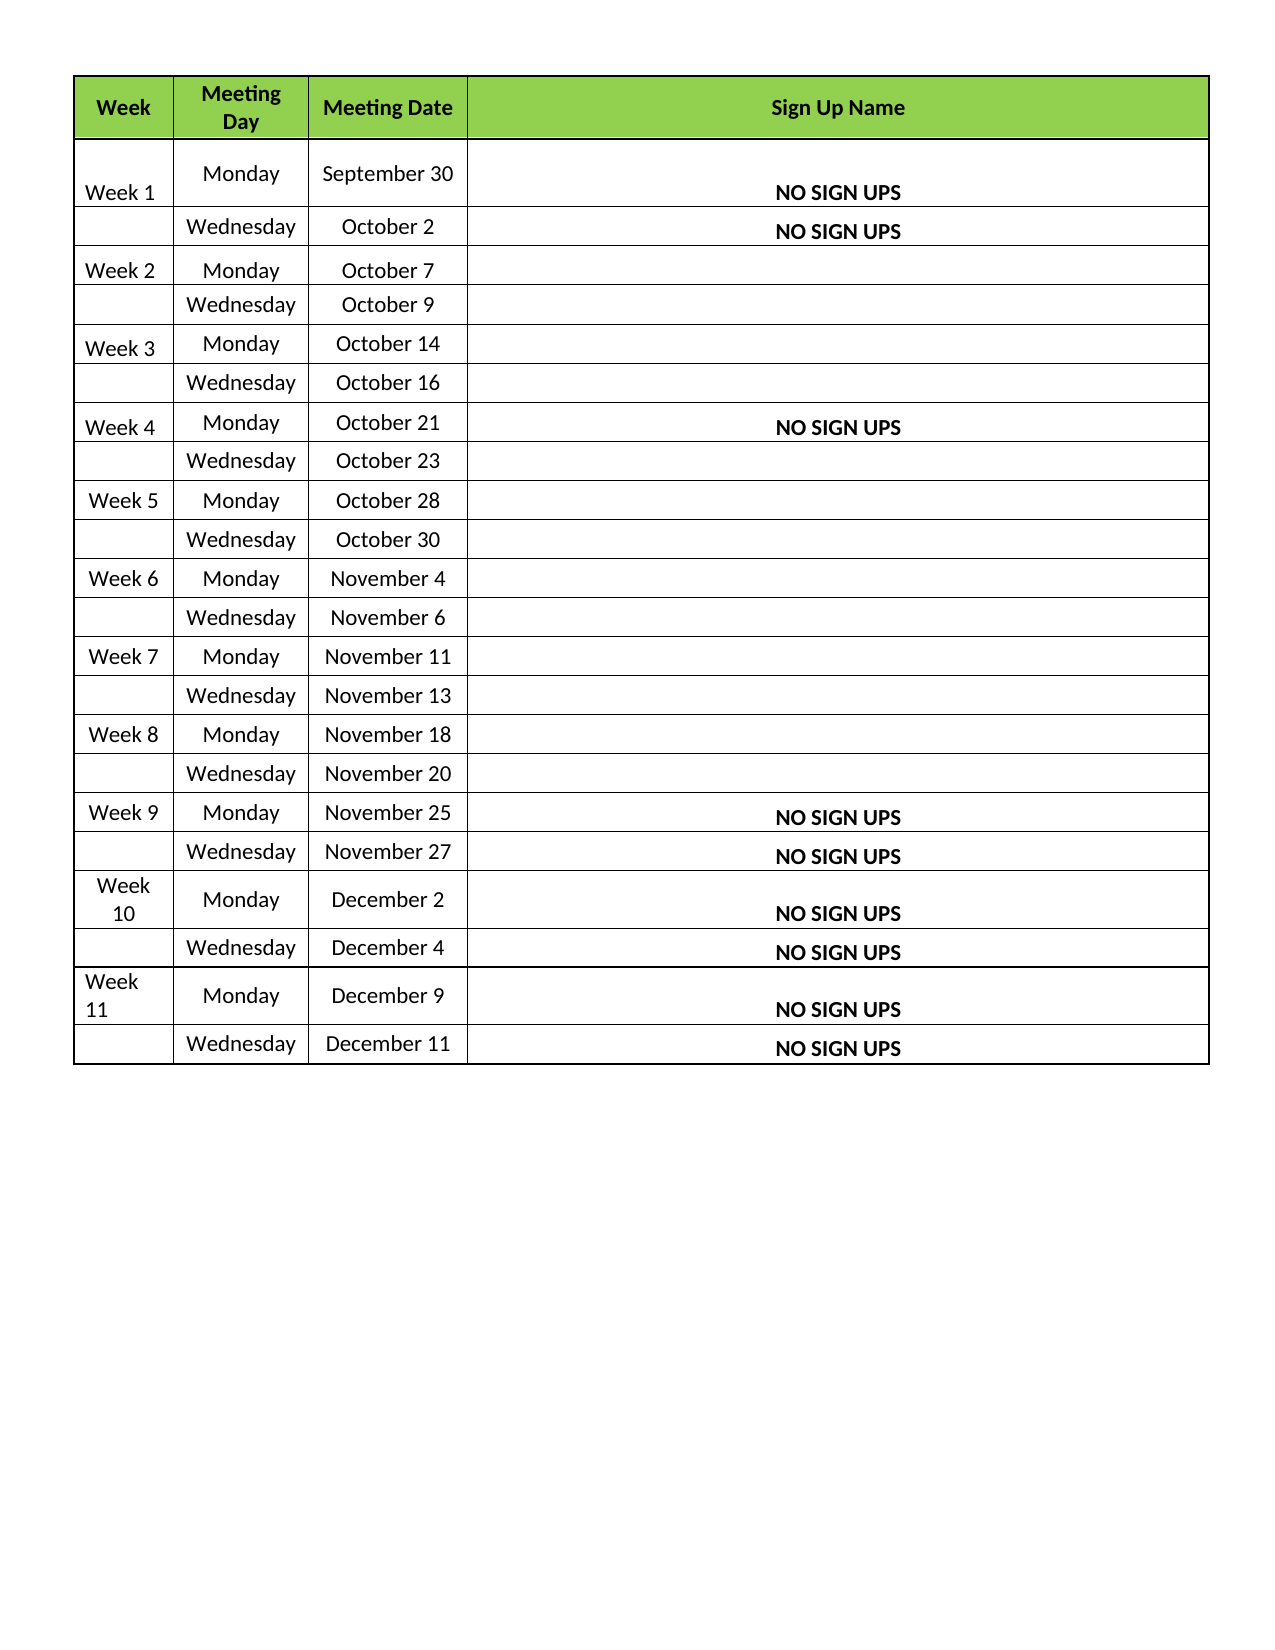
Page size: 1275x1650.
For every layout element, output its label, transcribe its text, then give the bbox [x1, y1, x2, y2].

table_cell [75, 832, 173, 870]
table_cell Monday [174, 403, 308, 441]
table_cell Monday [174, 793, 308, 831]
table_cell Week 2 [75, 246, 173, 284]
table_cell Monday [174, 481, 308, 519]
table_cell [468, 637, 1208, 675]
table_cell [468, 559, 1208, 597]
table_header Meeting Date [309, 77, 467, 137]
table_cell NO SIGN UPS [468, 793, 1208, 831]
table_cell Wednesday [174, 207, 308, 245]
table_cell [468, 676, 1208, 714]
table_cell Monday [174, 871, 308, 927]
table_cell [75, 929, 173, 966]
table_cell December 11 [309, 1025, 467, 1063]
table_cell Wednesday [174, 832, 308, 870]
table_cell Wednesday [174, 285, 308, 323]
table_cell December 9 [309, 968, 467, 1023]
table_cell Week 6 [75, 559, 173, 597]
table_cell November 11 [309, 637, 467, 675]
table_cell Wednesday [174, 598, 308, 636]
table_cell December 4 [309, 929, 467, 966]
table_cell [468, 442, 1208, 480]
table_cell December 2 [309, 871, 467, 927]
table_cell Week 10 [75, 871, 173, 927]
table_cell [468, 520, 1208, 558]
table_cell [75, 676, 173, 714]
table_cell Week 8 [75, 715, 173, 753]
table_cell [468, 285, 1208, 323]
table_cell November 4 [309, 559, 467, 597]
table_cell October 30 [309, 520, 467, 558]
table_cell October 7 [309, 246, 467, 284]
table_cell NO SIGN UPS [468, 871, 1208, 927]
table_cell [468, 246, 1208, 284]
table_cell October 14 [309, 325, 467, 362]
table_cell Monday [174, 325, 308, 362]
table_cell November 13 [309, 676, 467, 714]
table_cell [75, 285, 173, 323]
table_cell November 27 [309, 832, 467, 870]
table_cell September 30 [309, 140, 467, 206]
table_cell October 21 [309, 403, 467, 441]
table_cell November 20 [309, 754, 467, 792]
table_cell Week 11 [75, 968, 173, 1023]
table_cell Wednesday [174, 442, 308, 480]
table_cell [75, 364, 173, 402]
table_cell Monday [174, 246, 308, 284]
table_cell November 25 [309, 793, 467, 831]
table_cell Week 7 [75, 637, 173, 675]
table_cell Week 9 [75, 793, 173, 831]
table_cell [468, 598, 1208, 636]
table_header Meeting Day [174, 77, 308, 137]
table_cell Week 3 [75, 325, 173, 362]
table_cell October 16 [309, 364, 467, 402]
table_cell Wednesday [174, 364, 308, 402]
table_cell NO SIGN UPS [468, 1025, 1208, 1063]
table_cell NO SIGN UPS [468, 207, 1208, 245]
table_cell Week 1 [75, 140, 173, 206]
table_cell NO SIGN UPS [468, 140, 1208, 206]
table_cell Wednesday [174, 1025, 308, 1063]
table_cell NO SIGN UPS [468, 968, 1208, 1023]
table_cell November 18 [309, 715, 467, 753]
table_cell NO SIGN UPS [468, 832, 1208, 870]
table_cell [468, 754, 1208, 792]
table_cell October 2 [309, 207, 467, 245]
table_cell NO SIGN UPS [468, 929, 1208, 966]
table_cell Monday [174, 637, 308, 675]
table_cell Monday [174, 140, 308, 206]
table_cell November 6 [309, 598, 467, 636]
table_cell [75, 207, 173, 245]
table_cell Wednesday [174, 754, 308, 792]
table_cell Wednesday [174, 520, 308, 558]
table_cell [468, 481, 1208, 519]
table_cell [75, 754, 173, 792]
table_cell [468, 364, 1208, 402]
table_cell Wednesday [174, 929, 308, 966]
table_cell [75, 598, 173, 636]
table_header Sign Up Name [468, 77, 1208, 137]
table_cell Monday [174, 559, 308, 597]
table_cell Monday [174, 715, 308, 753]
table_cell [468, 715, 1208, 753]
table_cell [75, 1025, 173, 1063]
table_cell [75, 442, 173, 480]
table_cell [75, 520, 173, 558]
table_cell October 23 [309, 442, 467, 480]
table_cell Week 5 [75, 481, 173, 519]
table_cell [468, 325, 1208, 362]
table_cell October 28 [309, 481, 467, 519]
table_cell NO SIGN UPS [468, 403, 1208, 441]
table_cell October 9 [309, 285, 467, 323]
table_header Week [75, 77, 173, 137]
table_cell Monday [174, 968, 308, 1023]
table_cell Wednesday [174, 676, 308, 714]
table_cell Week 4 [75, 403, 173, 441]
